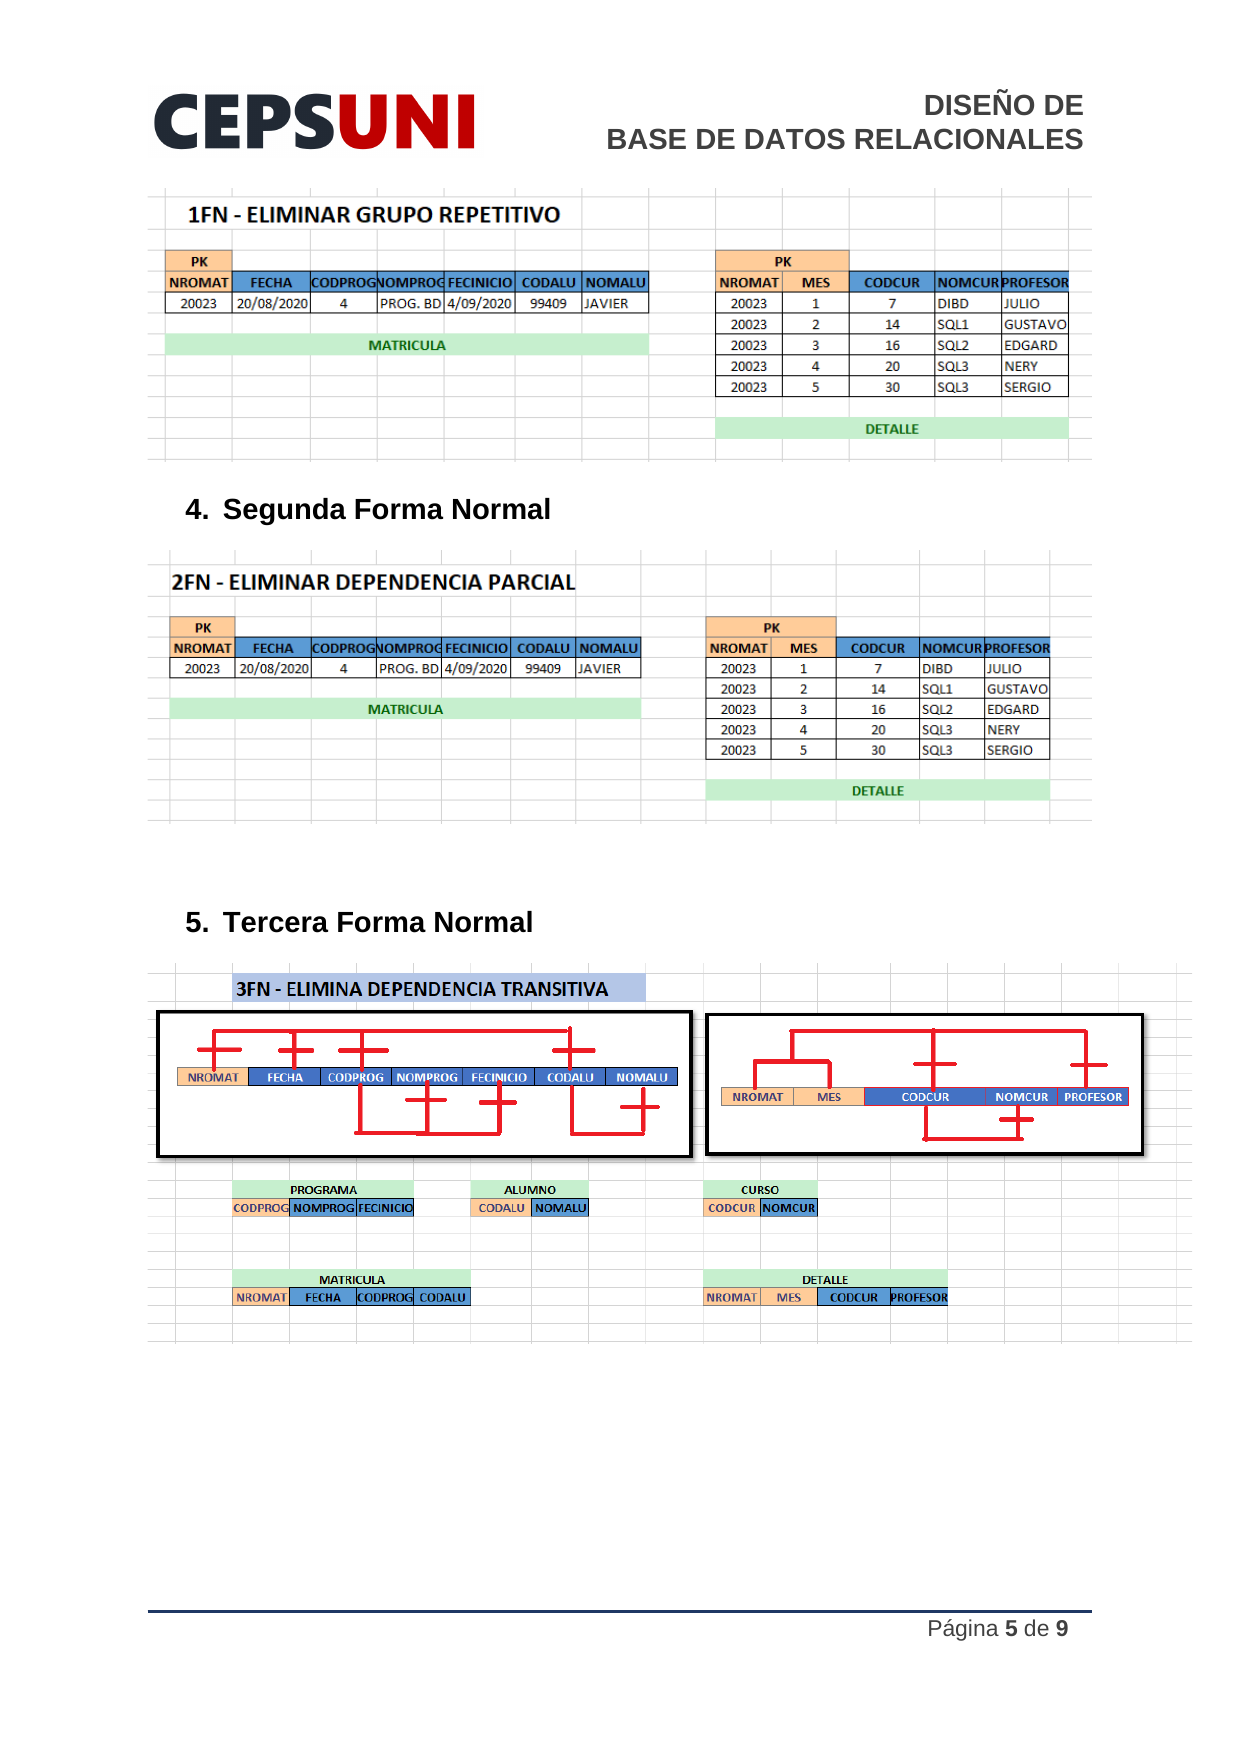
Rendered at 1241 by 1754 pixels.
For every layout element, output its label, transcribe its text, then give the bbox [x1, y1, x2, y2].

subtitle Segunda Forma Normal [185, 492, 1092, 525]
picture [147, 188, 1092, 462]
picture [147, 550, 1092, 824]
picture [147, 963, 1193, 1344]
picture [147, 85, 485, 158]
subtitle Tercera Forma Normal [185, 904, 1092, 938]
